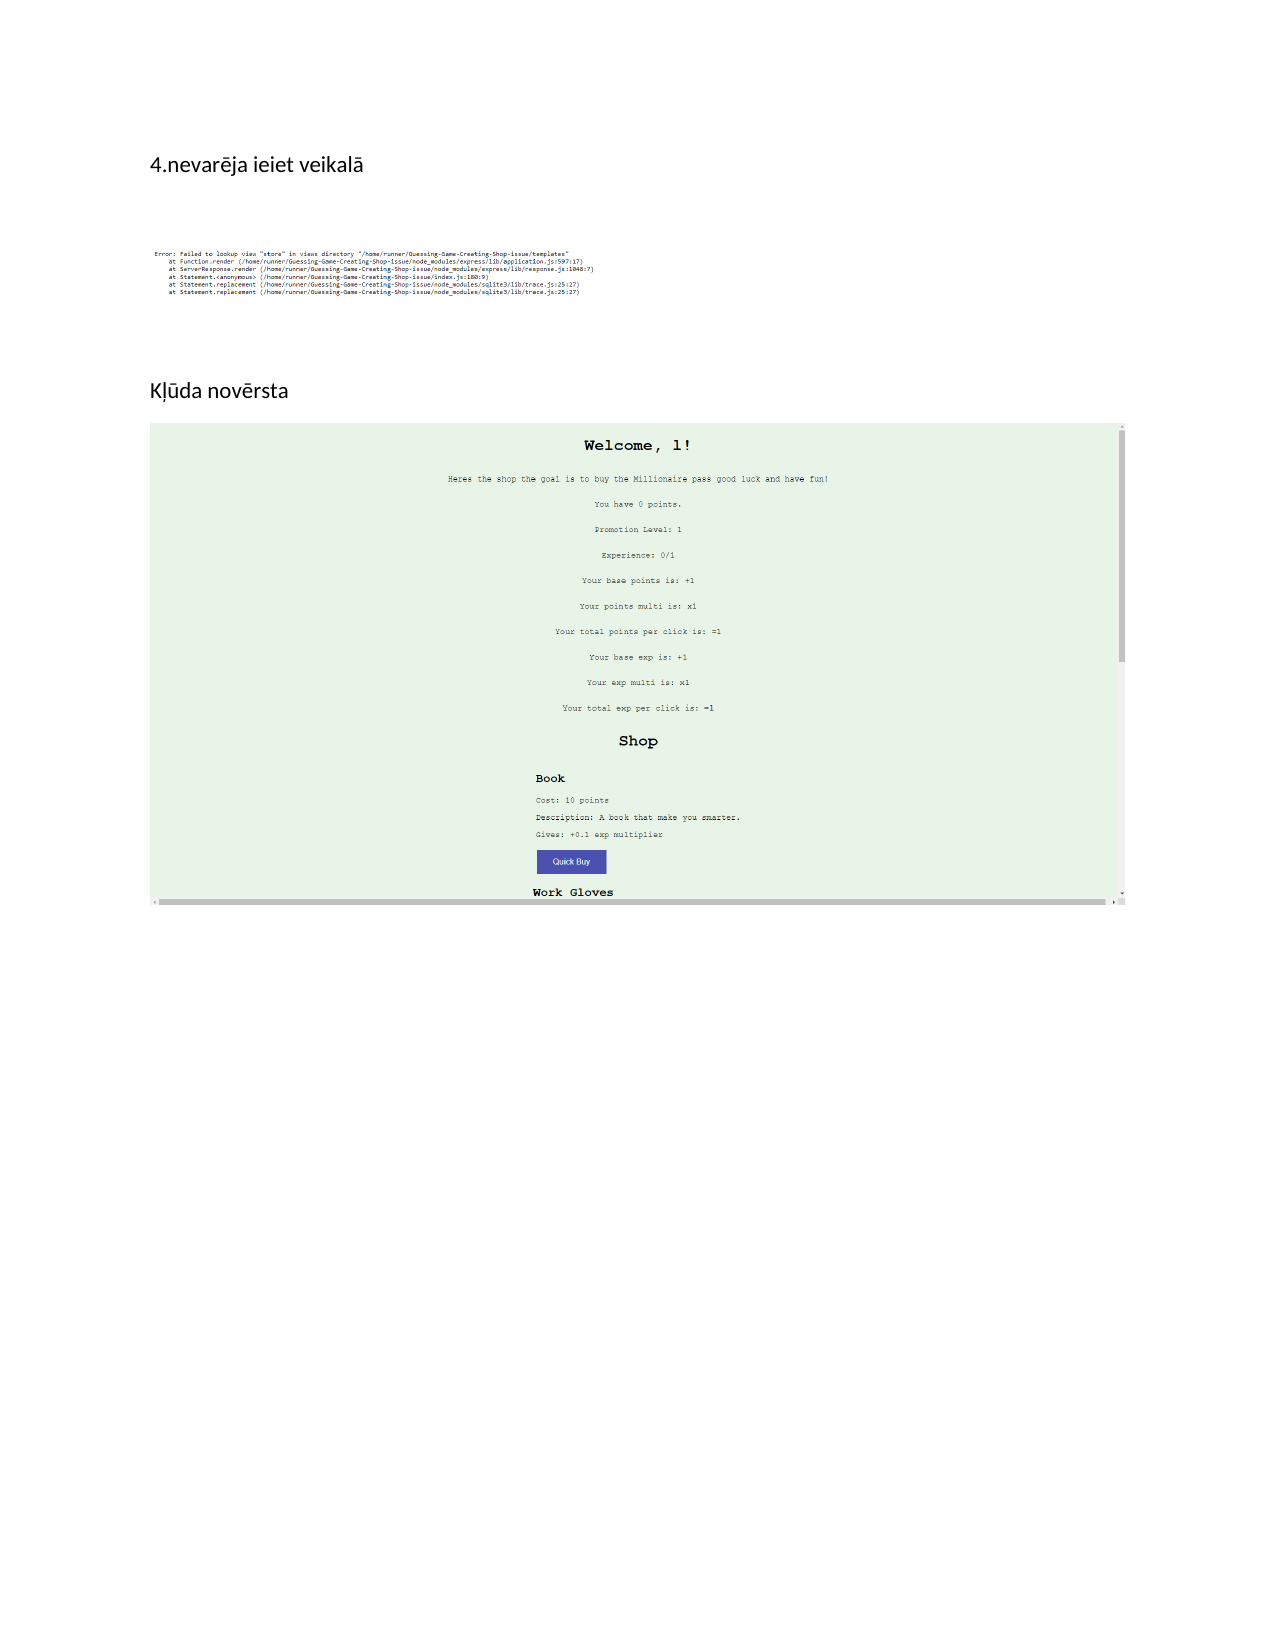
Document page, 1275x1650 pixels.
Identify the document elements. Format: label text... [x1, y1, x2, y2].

text Kļūda novērsta [150, 377, 1125, 404]
text 4.nevarēja ieiet veikalā [150, 150, 1125, 178]
picture [150, 243, 683, 358]
picture [150, 423, 1125, 905]
